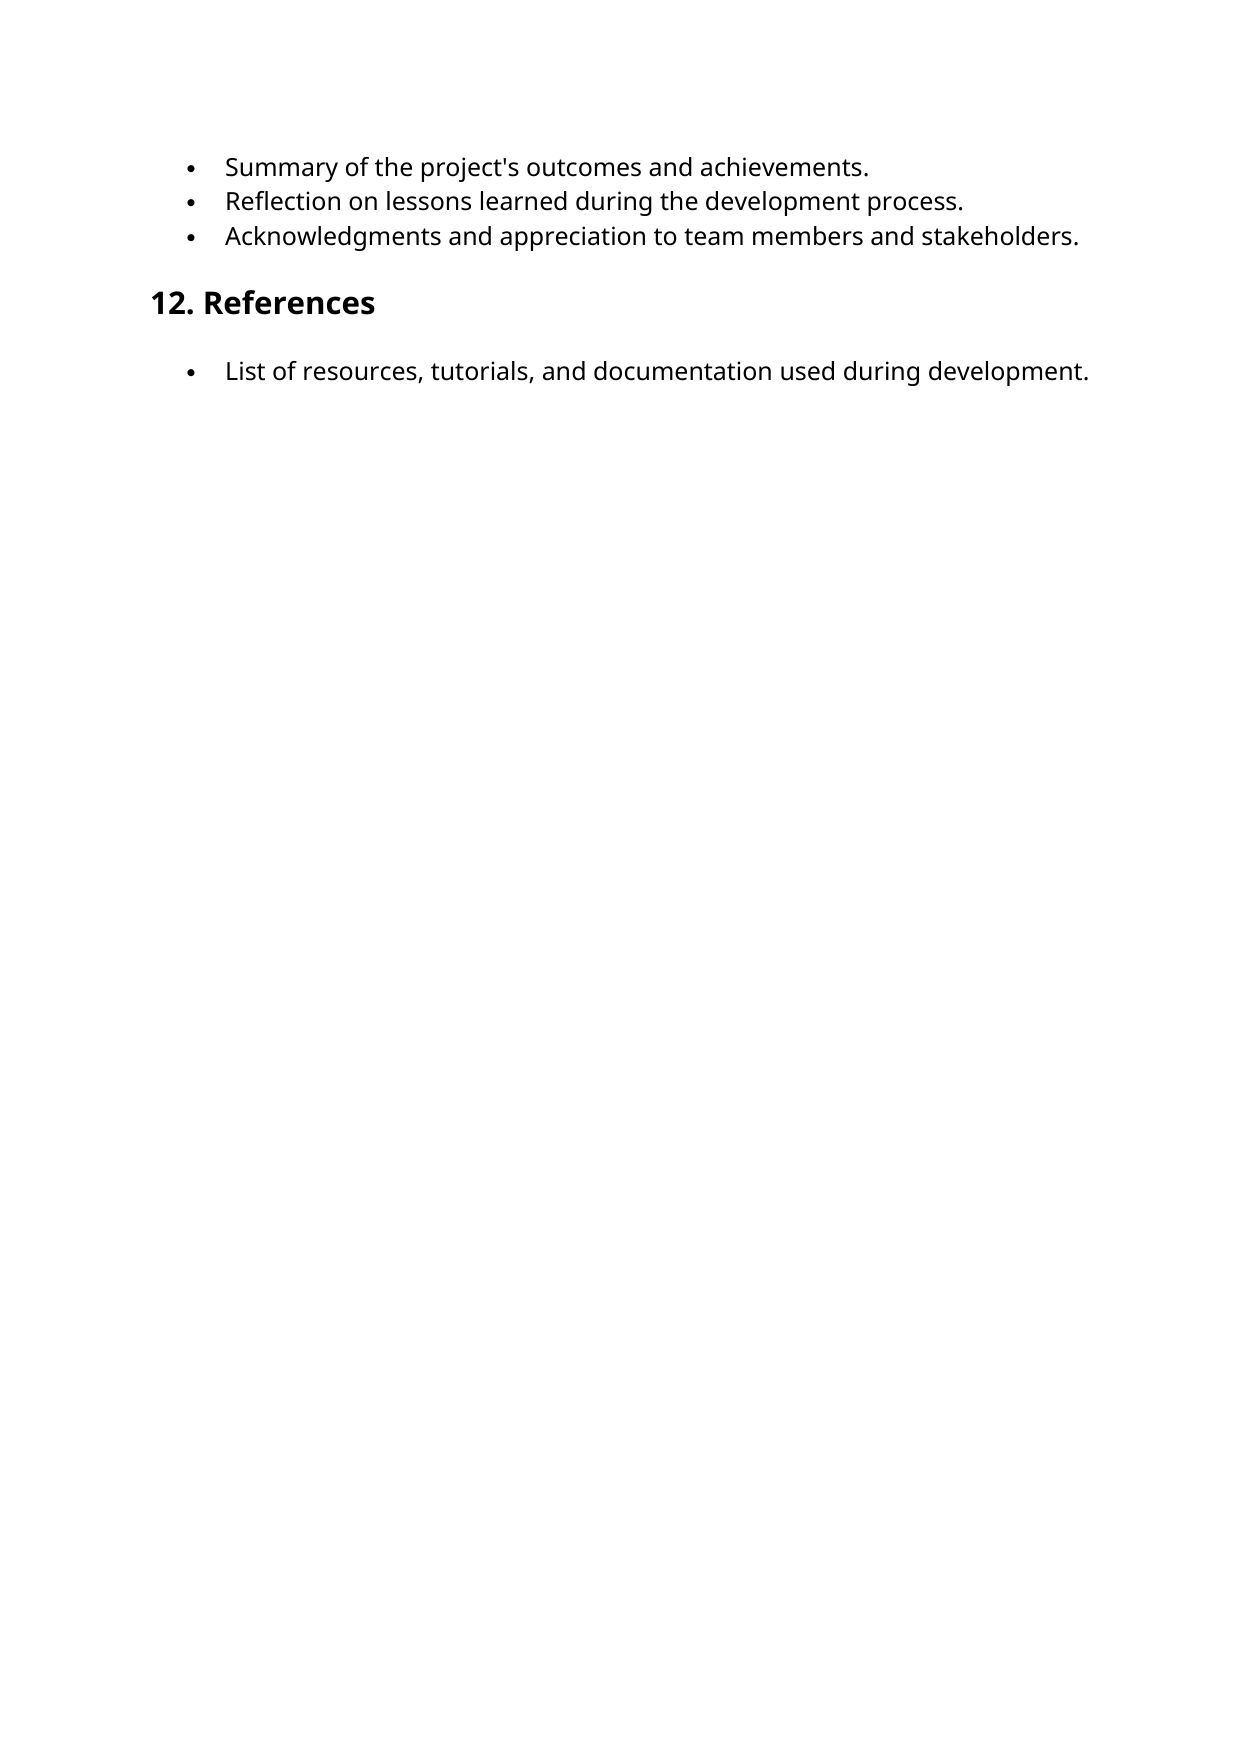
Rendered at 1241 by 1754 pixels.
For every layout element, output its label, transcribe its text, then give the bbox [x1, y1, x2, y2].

list Summary of the project's outcomes and achievements. [187, 150, 1090, 184]
text 12. References [150, 281, 1090, 324]
list List of resources, tutorials, and documentation used during development. [187, 353, 1090, 387]
list Acknowledgments and appreciation to team members and stakeholders. [187, 218, 1090, 252]
list Reflection on lessons learned during the development process. [187, 184, 1090, 218]
